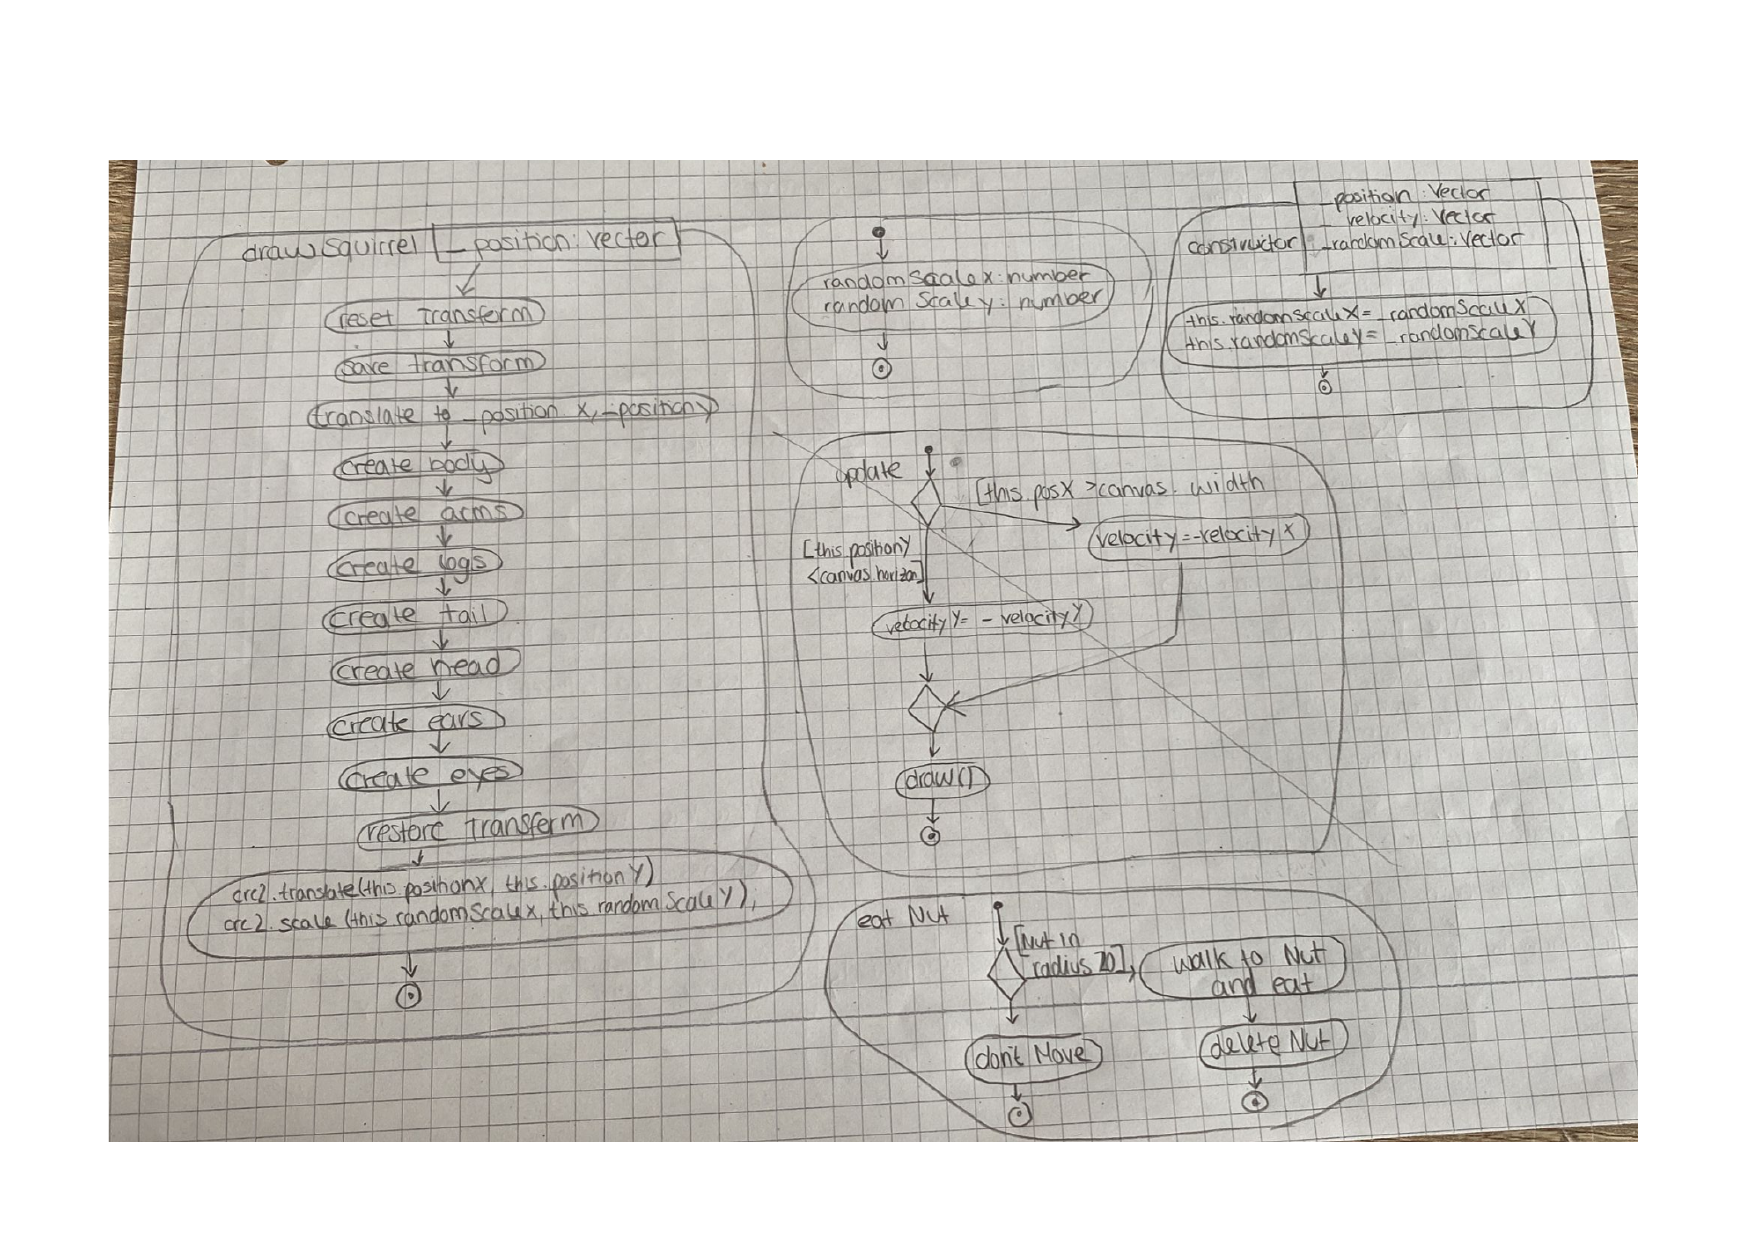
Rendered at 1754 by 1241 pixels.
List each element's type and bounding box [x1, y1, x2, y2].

picture [110, 161, 1636, 1140]
